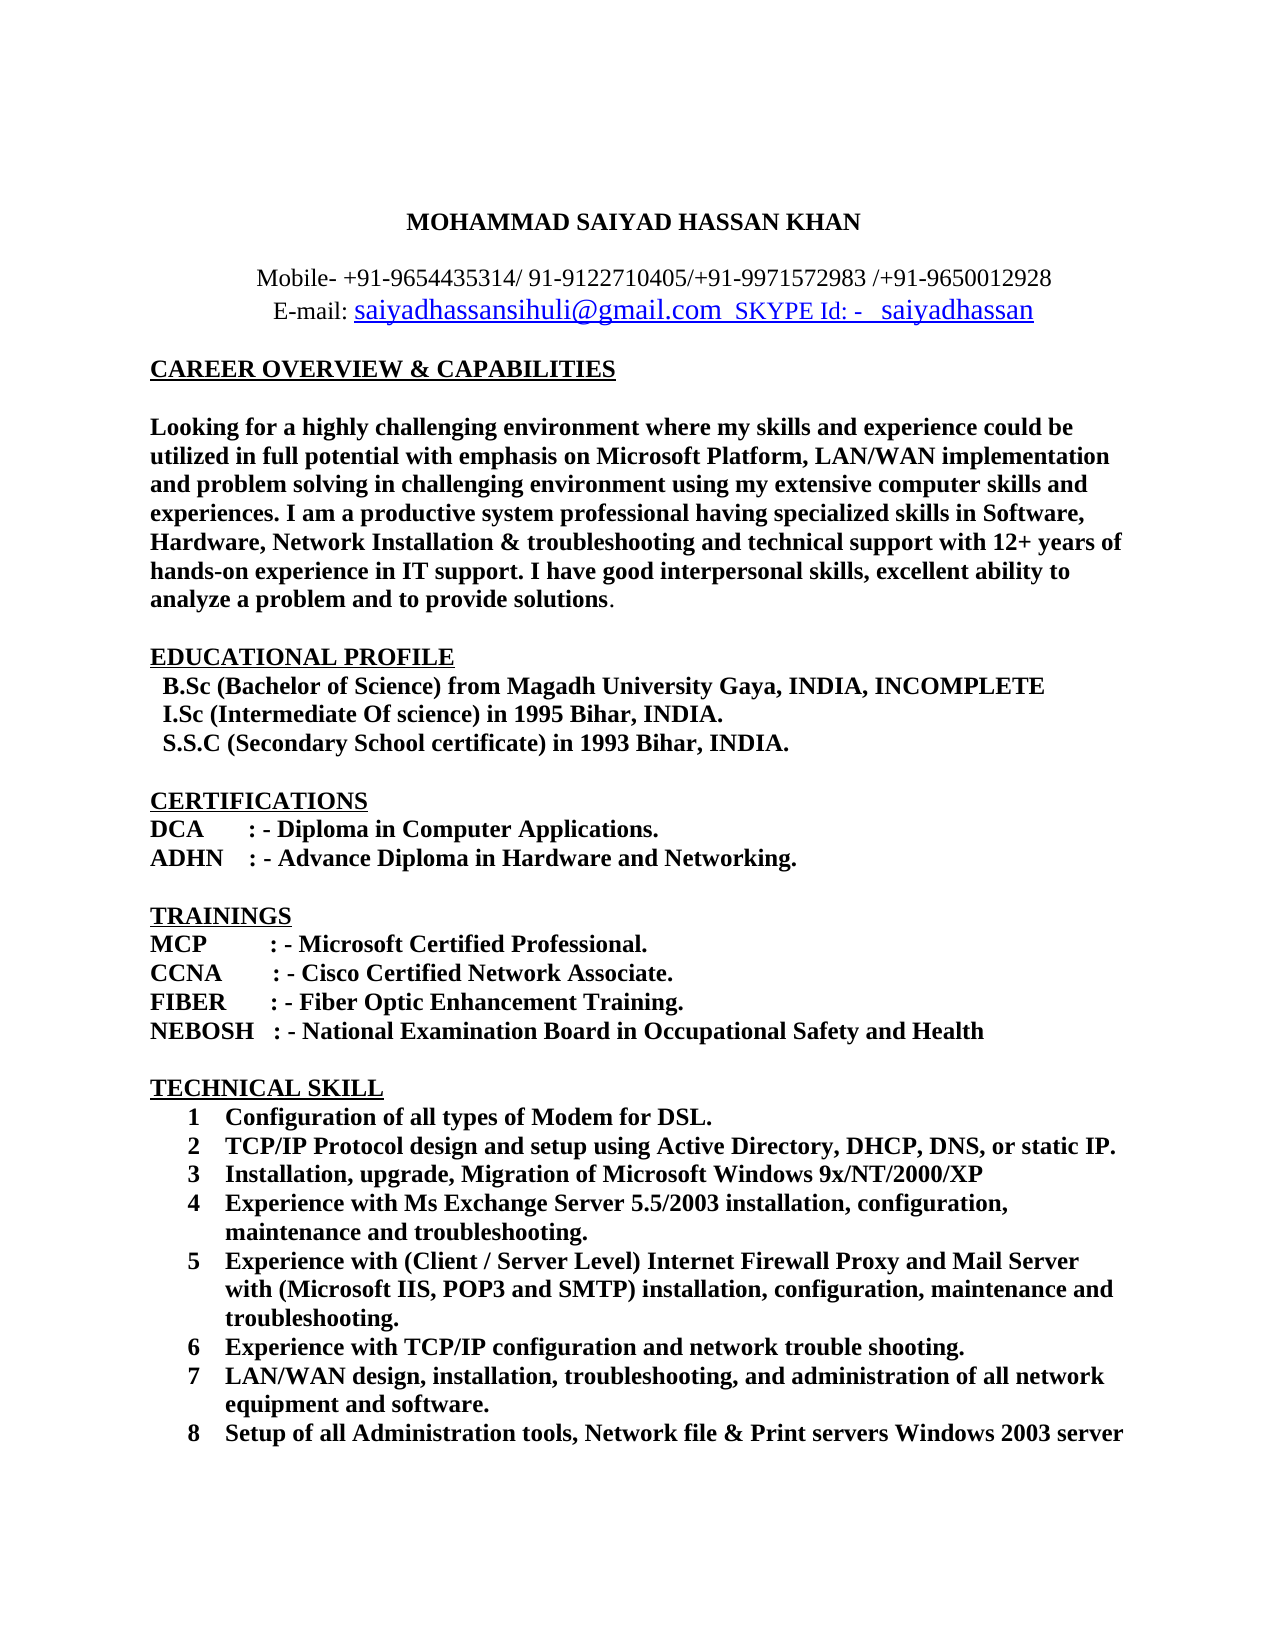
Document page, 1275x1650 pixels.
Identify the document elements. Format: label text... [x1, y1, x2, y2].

text MOHAMMAD SAIYAD HASSAN KHAN [150, 207, 1125, 236]
text CAREER OVERVIEW & CAPABILITIES [150, 354, 1125, 383]
text MCP : - Microsoft Certified Professional. [150, 929, 1125, 958]
text TRAININGS [150, 901, 1125, 929]
list LAN/WAN design, installation, troubleshooting, and administration of all network equipment and software. [187, 1361, 1125, 1418]
text I.Sc (Intermediate Of science) in 1995 Bihar, INDIA. [150, 699, 1125, 728]
text S.S.C (Secondary School certificate) in 1993 Bihar, INDIA. [150, 728, 1125, 757]
text DCA : - Diploma in Computer Applications. [150, 814, 1125, 843]
list Experience with (Client / Server Level) Internet Firewall Proxy and Mail Server with (Microsoft IIS, POP3 and SMTP) installation, configuration, maintenance and troubleshooting. [187, 1246, 1125, 1332]
list Installation, upgrade, Migration of Microsoft Windows 9x/NT/2000/XP [187, 1159, 1125, 1188]
list Configuration of all types of Modem for DSL. [187, 1102, 1125, 1131]
text Looking for a highly challenging environment where my skills and experience could be utilized in full potential with emphasis on Microsoft Platform, LAN/WAN implementation and problem solving in challenging environment using my extensive computer skills and experiences. I am a productive system professional having specialized skills in Software, Hardware, Network Installation & troubleshooting and technical support with 12+ years of hands-on experience in IT support. I have good interpersonal skills, excellent ability to analyze a problem and to provide solutions. [150, 412, 1125, 613]
text ADHN : - Advance Diploma in Hardware and Networking. [150, 843, 1125, 872]
list TCP/IP Protocol design and setup using Active Directory, DHCP, DNS, or static IP. [187, 1131, 1125, 1159]
text Mobile- +91-9654435314/ 91-9122710405/+91-9971572983 /+91-9650012928 [150, 263, 1125, 292]
list Experience with TCP/IP configuration and network trouble shooting. [187, 1332, 1125, 1361]
text TECHNICAL SKILL [150, 1073, 1125, 1102]
text B.Sc (Bachelor of Science) from Magadh University Gaya, INDIA, INCOMPLETE [150, 671, 1125, 699]
list Setup of all Administration tools, Network file & Print servers Windows 2003 server [187, 1418, 1125, 1447]
text CERTIFICATIONS [150, 786, 1125, 814]
text EDUCATIONAL PROFILE [150, 642, 1125, 671]
text CCNA : - Cisco Certified Network Associate. [150, 958, 1125, 987]
list Experience with Ms Exchange Server 5.5/2003 installation, configuration, maintenance and troubleshooting. [187, 1188, 1125, 1246]
text E-mail: saiyadhassansihuli@gmail.com SKYPE Id: - _saiyadhassan [150, 292, 1125, 326]
text NEBOSH : - National Examination Board in Occupational Safety and Health [150, 1016, 1125, 1044]
text FIBER : - Fiber Optic Enhancement Training. [150, 987, 1125, 1016]
